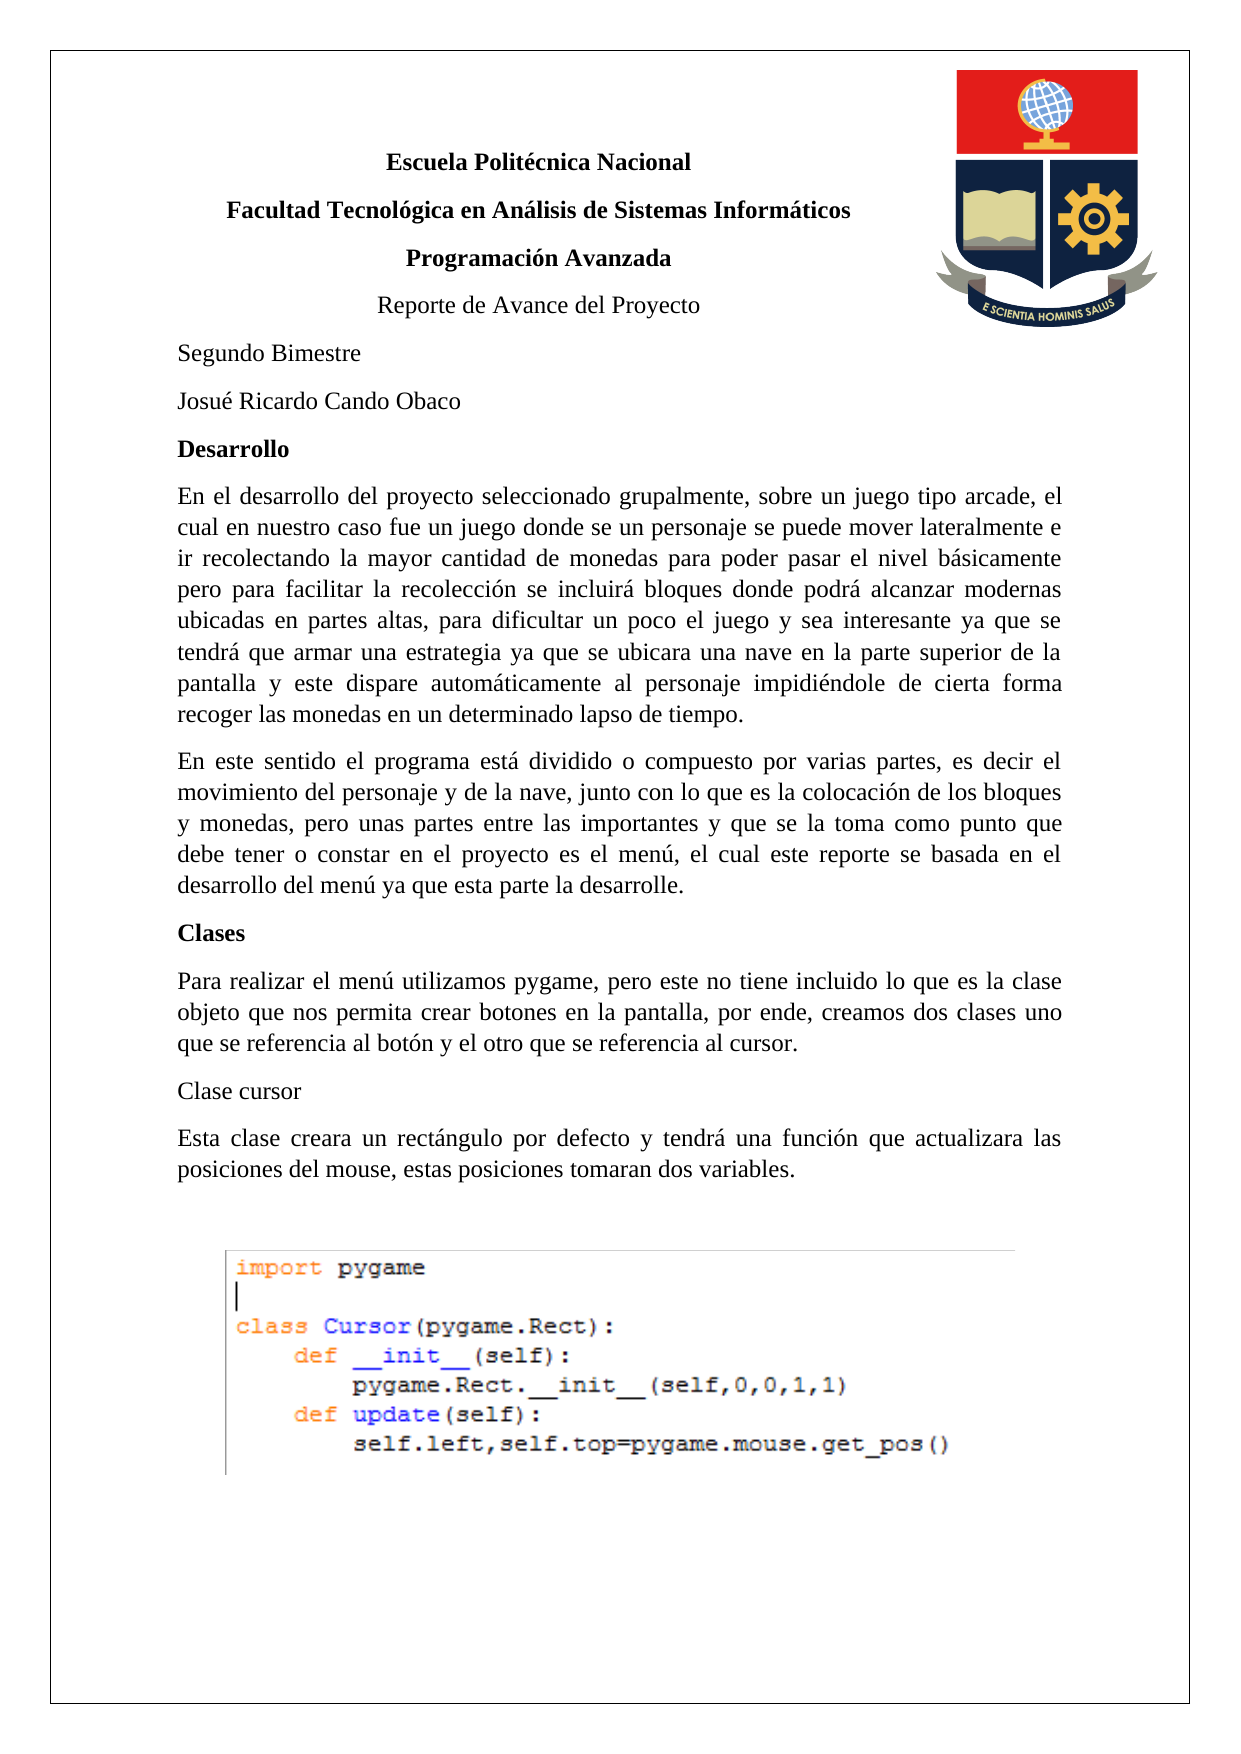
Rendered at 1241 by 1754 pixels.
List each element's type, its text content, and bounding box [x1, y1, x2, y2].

text Facultad Tecnológica en Análisis de Sistemas Informáticos [177, 195, 918, 224]
text Esta clase creara un rectángulo por defecto y tendrá una función que actualizara las posiciones del mouse, estas posiciones tomaran dos variables. [177, 1123, 1063, 1183]
text Reporte de Avance del Proyecto [177, 291, 918, 319]
text Segundo Bimestre [177, 338, 1063, 367]
text En el desarrollo del proyecto seleccionado grupalmente, sobre un juego tipo arcade, el cual en nuestro caso fue un juego donde se un personaje se puede mover lateralmente e ir recolectando la mayor cantidad de monedas para poder pasar el nivel básicamente pero para facilitar la recolección se incluirá bloques donde podrá alcanzar modernas ubicadas en partes altas, para dificultar un poco el juego y sea interesante ya que se tendrá que armar una estrategia ya que se ubicara una nave en la parte superior de la pantalla y este dispare automáticamente al personaje impidiéndole de cierta forma recoger las monedas en un determinado lapso de tiempo. [177, 481, 1063, 727]
text Programación Avanzada [177, 243, 918, 272]
text Clases [177, 918, 1063, 947]
picture [918, 70, 1175, 327]
picture [225, 1250, 1016, 1475]
text Josué Ricardo Cando Obaco [177, 386, 1063, 415]
text Para realizar el menú utilizamos pygame, pero este no tiene incluido lo que es la clase objeto que nos permita crear botones en la pantalla, por ende, creamos dos clases uno que se referencia al botón y el otro que se referencia al cursor. [177, 966, 1063, 1057]
text Escuela Politécnica Nacional [177, 147, 918, 176]
text Desarrollo [177, 434, 1063, 462]
text En este sentido el programa está dividido o compuesto por varias partes, es decir el movimiento del personaje y de la nave, junto con lo que es la colocación de los bloques y monedas, pero unas partes entre las importantes y que se la toma como punto que debe tener o constar en el proyecto es el menú, el cual este reporte se basada en el desarrollo del menú ya que esta parte la desarrolle. [177, 746, 1063, 899]
text Clase cursor [177, 1076, 1063, 1104]
